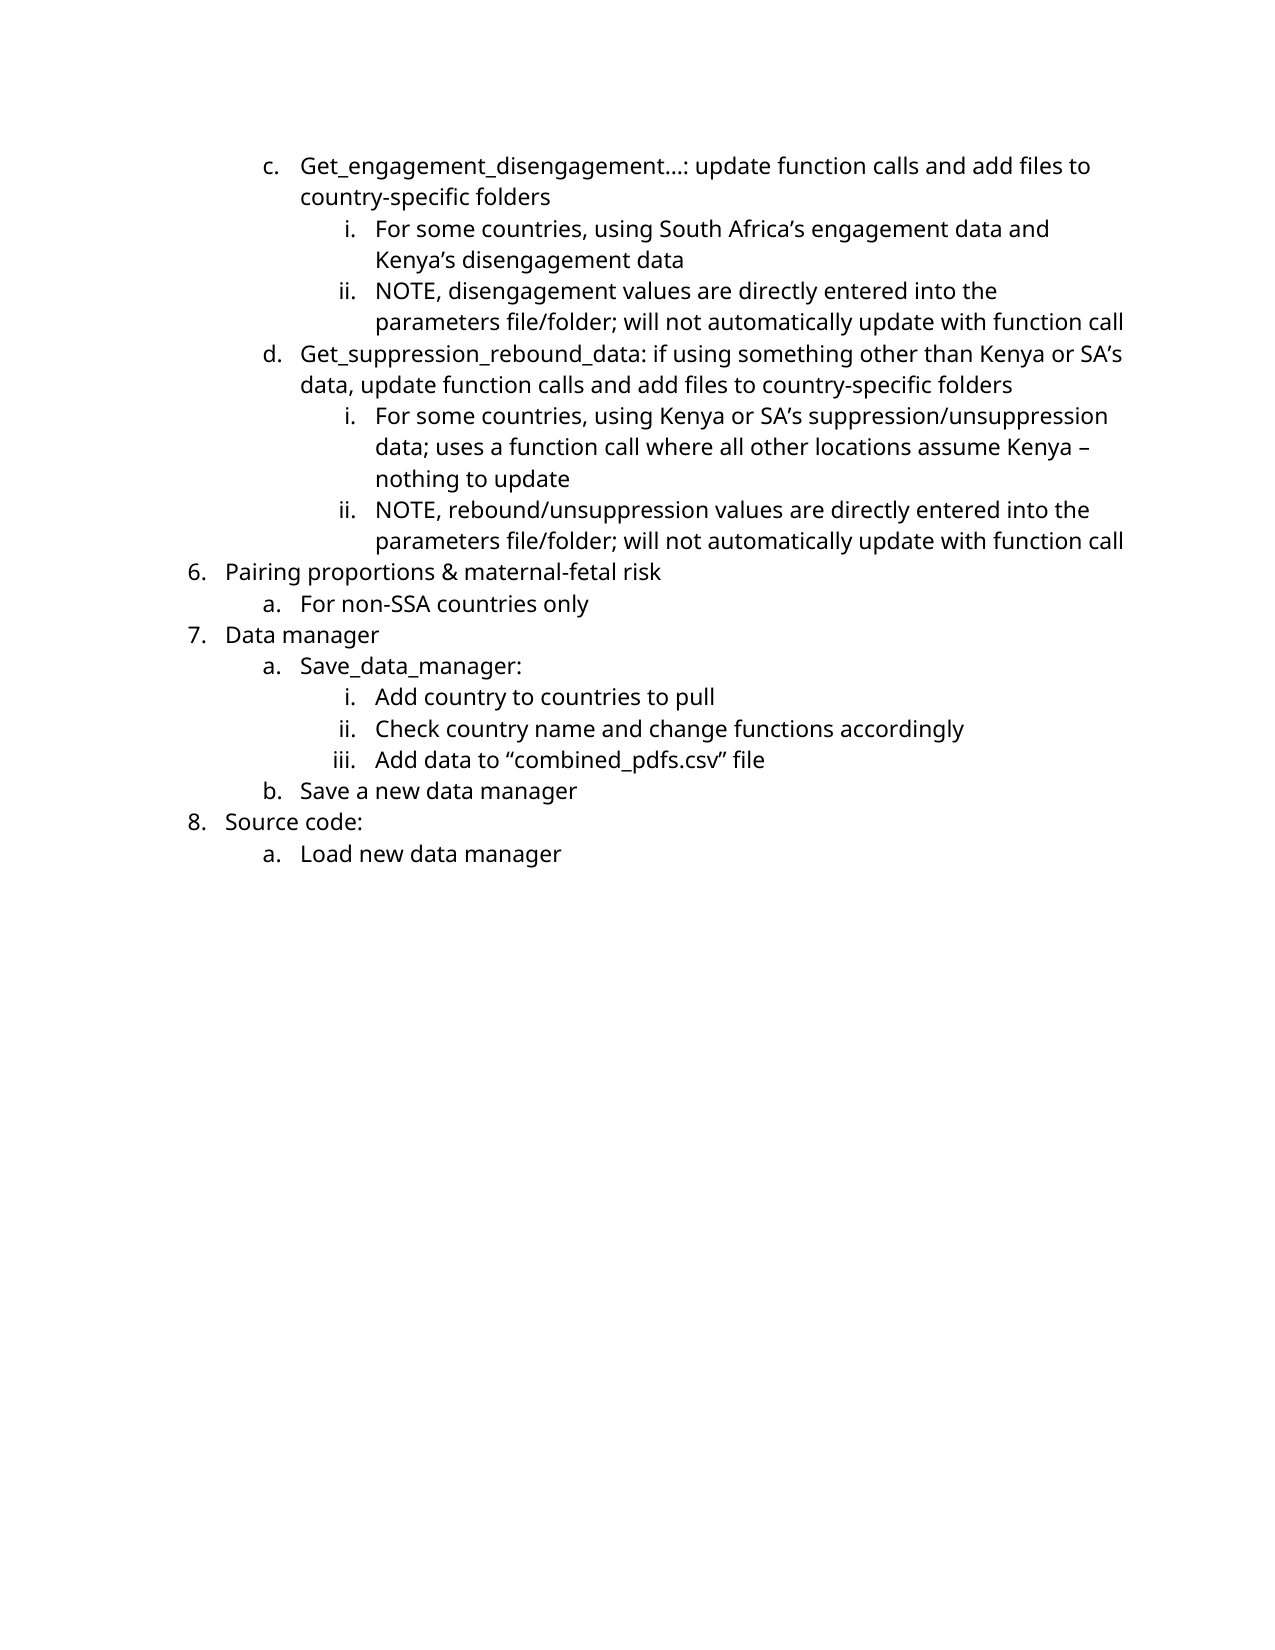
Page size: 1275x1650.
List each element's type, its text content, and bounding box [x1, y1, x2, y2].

list For some countries, using South Africa’s engagement data and Kenya’s disengagement data [356, 212, 1125, 275]
list Add country to countries to pull [356, 681, 1125, 712]
list For some countries, using Kenya or SA’s suppression/unsuppression data; uses a function call where all other locations assume Kenya – nothing to update [356, 400, 1125, 494]
list NOTE, disengagement values are directly entered into the parameters file/folder; will not automatically update with function call [356, 275, 1125, 337]
list Load new data manager [262, 837, 1125, 869]
list Save_data_manager: [262, 650, 1125, 681]
list Save a new data manager [262, 775, 1125, 806]
list Source code: [187, 806, 1125, 837]
list Pairing proportions & maternal-fetal risk [187, 556, 1125, 587]
list NOTE, rebound/unsuppression values are directly entered into the parameters file/folder; will not automatically update with function call [356, 494, 1125, 556]
list Data manager [187, 619, 1125, 650]
list Add data to “combined_pdfs.csv” file [356, 744, 1125, 775]
list Get_engagement_disengagement…: update function calls and add files to country-specific folders [262, 150, 1125, 212]
list Get_suppression_rebound_data: if using something other than Kenya or SA’s data, update function calls and add files to country-specific folders [262, 337, 1125, 400]
list Check country name and change functions accordingly [356, 712, 1125, 744]
list For non-SSA countries only [262, 587, 1125, 619]
